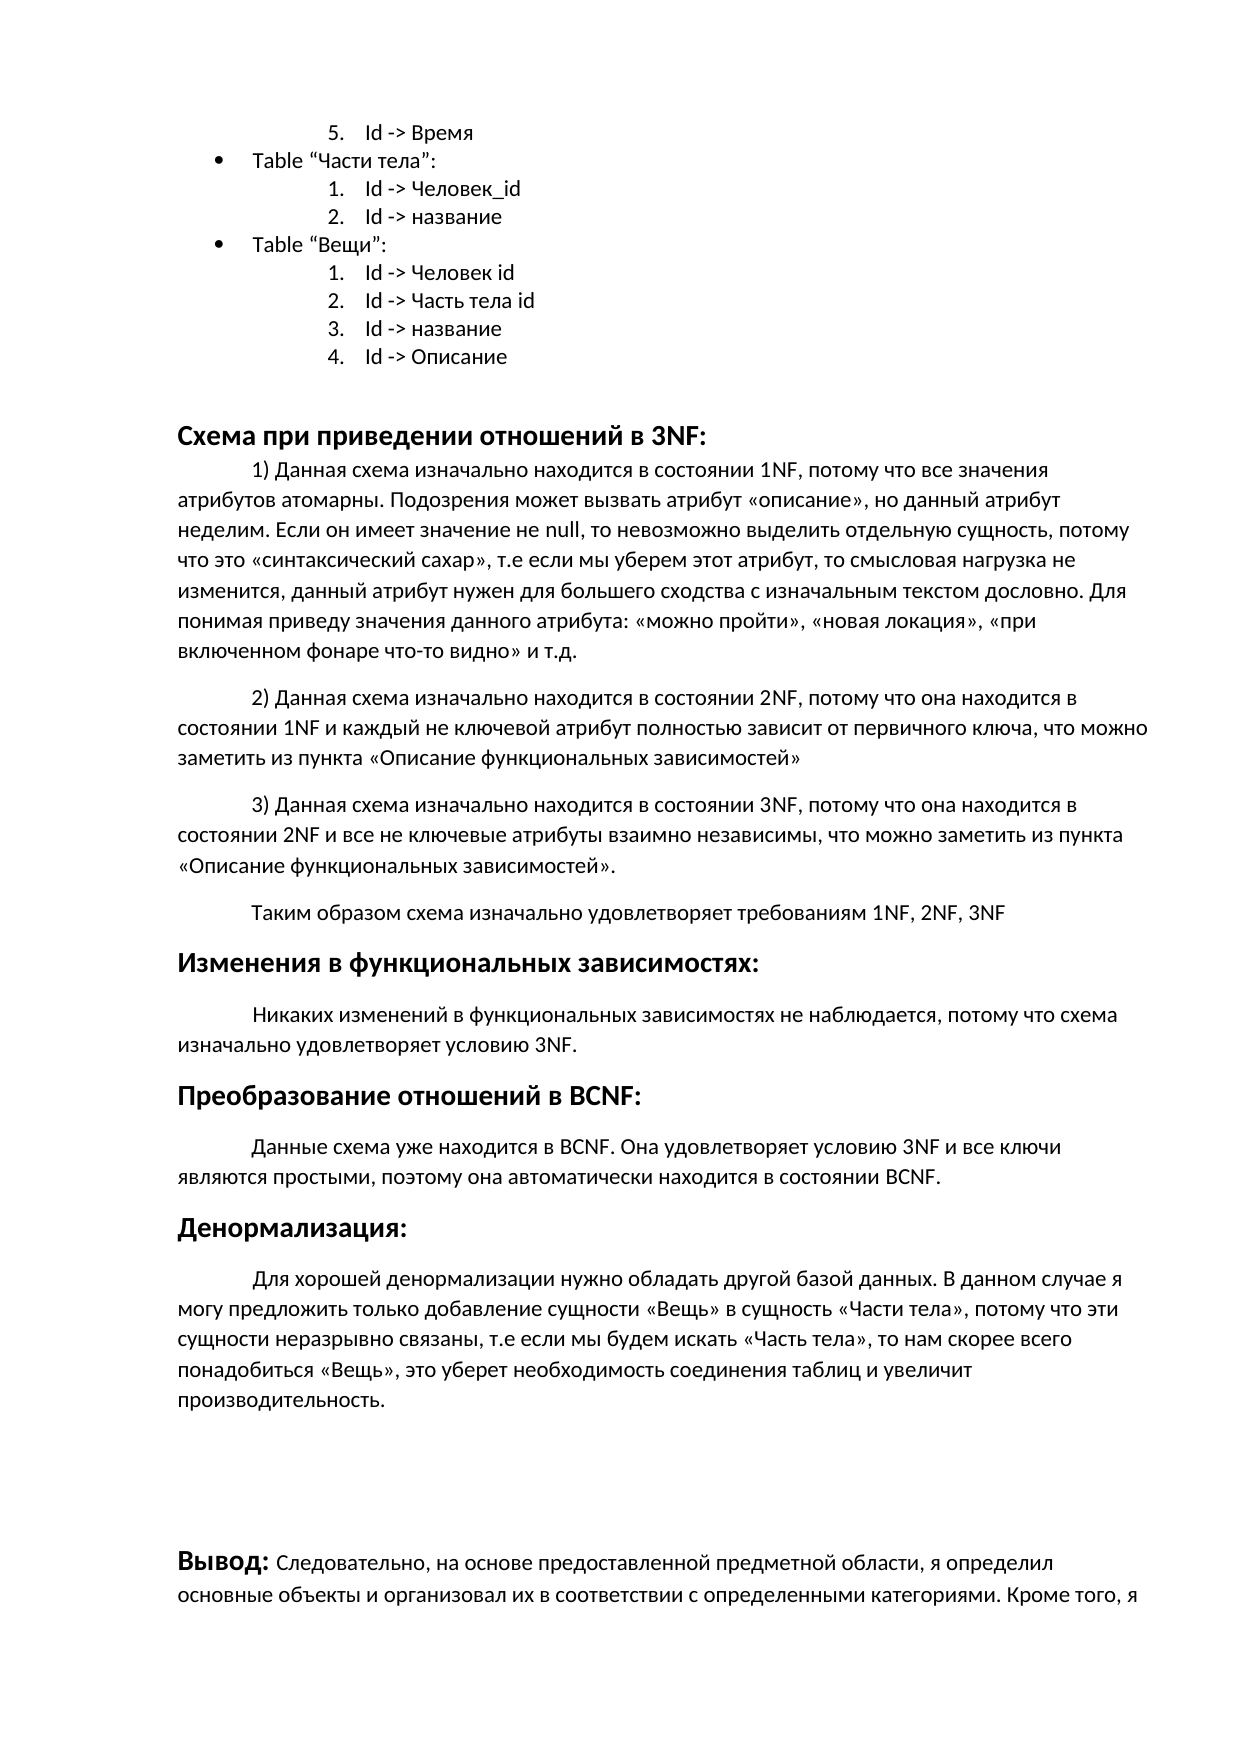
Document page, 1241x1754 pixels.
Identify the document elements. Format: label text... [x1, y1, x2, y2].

text Данные схема уже находится в BCNF. Она удовлетворяет условию 3NF и все ключи являются простыми, поэтому она автоматически находится в состоянии BCNF. [177, 1132, 1152, 1190]
text Денормализация: [177, 1209, 1152, 1244]
text Для хорошей денормализации нужно обладать другой базой данных. В данном случае я могу предложить только добавление сущности «Вещь» в сущность «Части тела», потому что эти сущности неразрывно связаны, т.е если мы будем искать «Часть тела», то нам скорее всего понадобиться «Вещь», это уберет необходимость соединения таблиц и увеличит производительность. [177, 1264, 1152, 1413]
list Id -> название [327, 314, 1152, 342]
text 3) Данная схема изначально находится в состоянии 3NF, потому что она находится в состоянии 2NF и все не ключевые атрибуты взаимно независимы, что можно заметить из пункта «Описание функциональных зависимостей». [177, 790, 1152, 879]
list Id -> название [327, 202, 1152, 230]
list Id -> Человек_id [327, 174, 1152, 202]
list Id -> Часть тела id [327, 286, 1152, 314]
text 2) Данная схема изначально находится в состоянии 2NF, потому что она находится в состоянии 1NF и каждый не ключевой атрибут полностью зависит от первичного ключа, что можно заметить из пункта «Описание функциональных зависимостей» [177, 683, 1152, 772]
list Table “Вещи”: [215, 230, 1152, 258]
list Id -> Описание [327, 342, 1152, 370]
text Преобразование отношений в BCNF: [177, 1077, 1152, 1112]
list Table “Части тела”: [215, 146, 1152, 174]
list Id -> Человек id [327, 258, 1152, 286]
list Id -> Время [327, 118, 1152, 146]
text Никаких изменений в функциональных зависимостях не наблюдается, потому что схема изначально удовлетворяет условию 3NF. [177, 1000, 1152, 1058]
text Схема при приведении отношений в 3NF: 1) Данная схема изначально находится в состоянии 1NF, потому что все значения атрибутов атомарны. Подозрения может вызвать атрибут «описание», но данный атрибут неделим. Если он имеет значение не null, то невозможно выделить отдельную сущность, потому что это «синтаксический сахар», т.е если мы уберем этот атрибут, то смысловая нагрузка не изменится, данный атрибут нужен для большего сходства с изначальным текстом дословно. Для понимая приведу значения данного атрибута: «можно пройти», «новая локация», «при включенном фонаре что-то видно» и т.д. [177, 417, 1152, 664]
text Изменения в функциональных зависимостях: [177, 944, 1152, 980]
text Таким образом схема изначально удовлетворяет требованиям 1NF, 2NF, 3NF [177, 898, 1152, 926]
